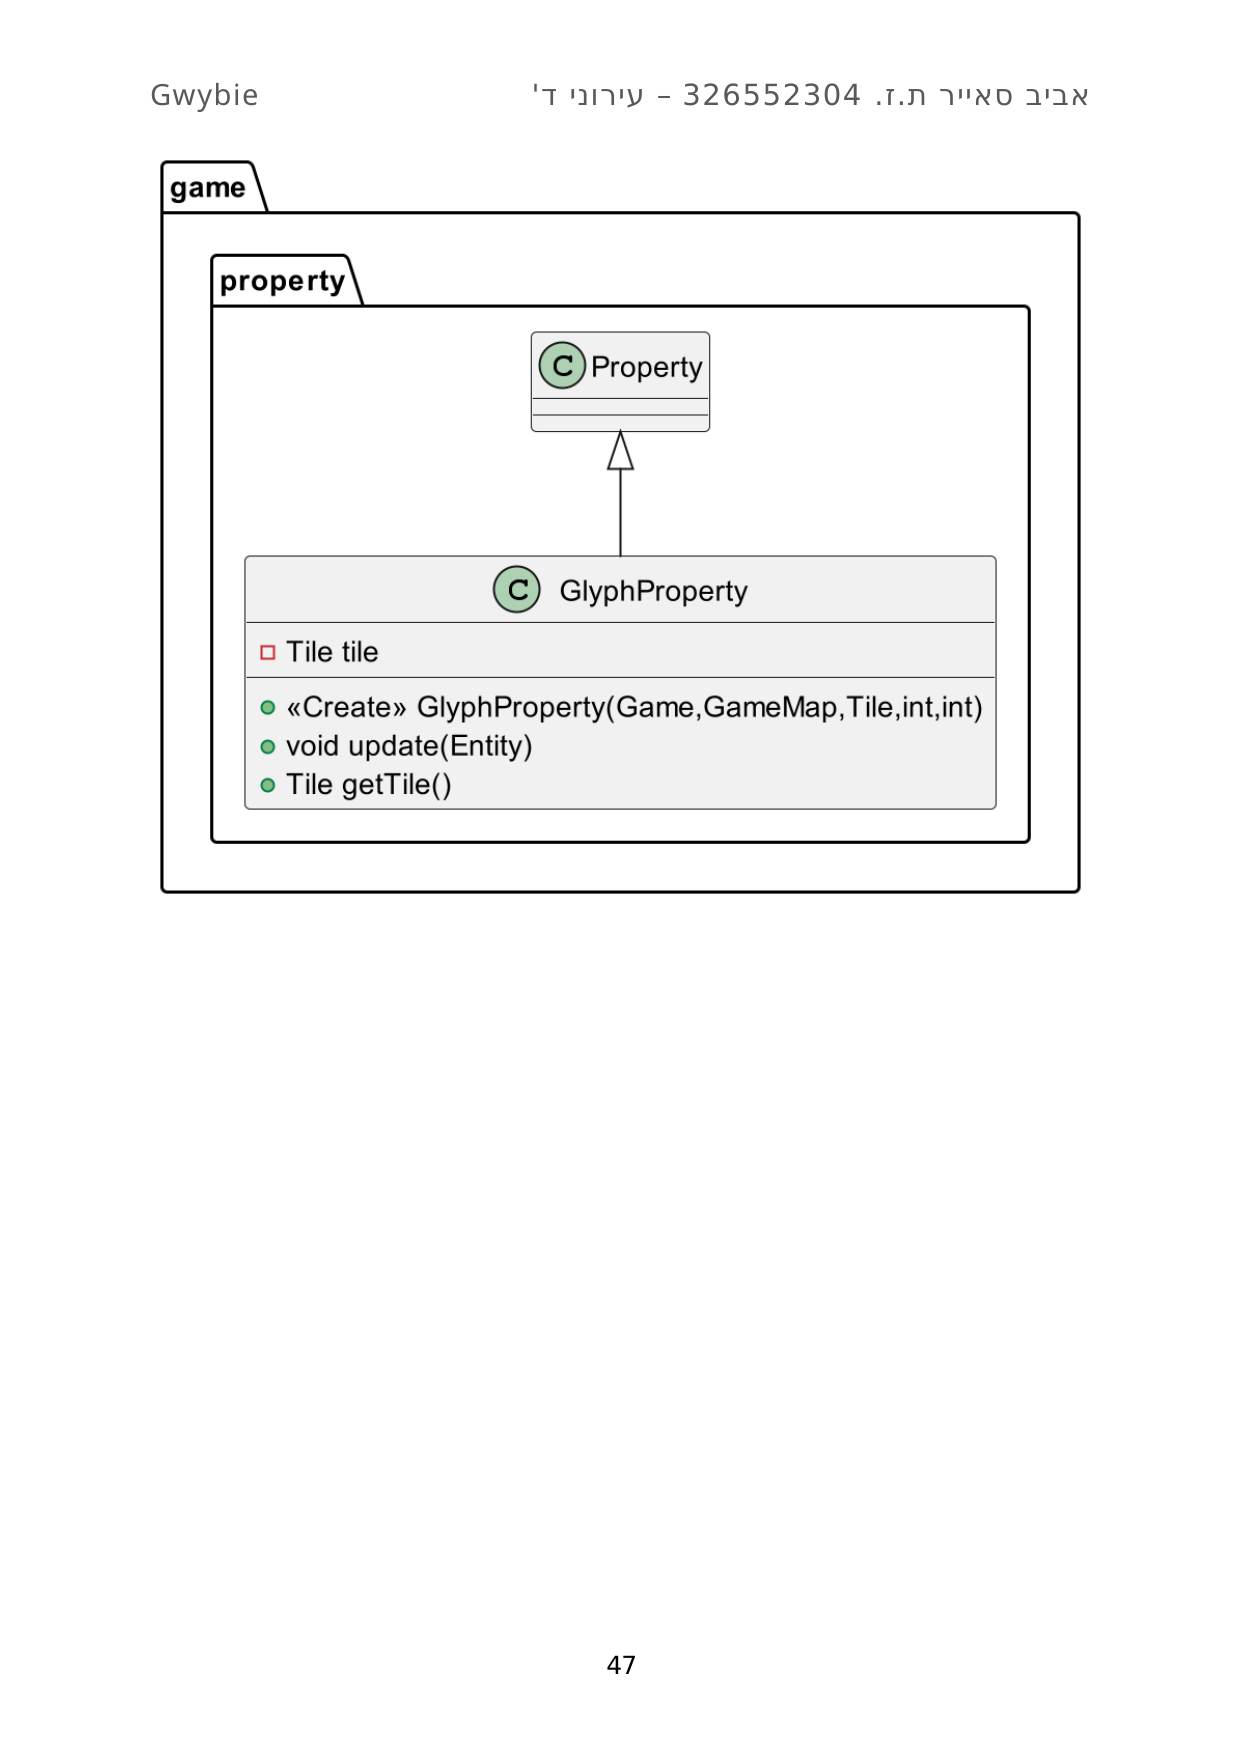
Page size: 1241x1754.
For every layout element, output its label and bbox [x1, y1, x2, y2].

picture [150, 150, 1090, 904]
